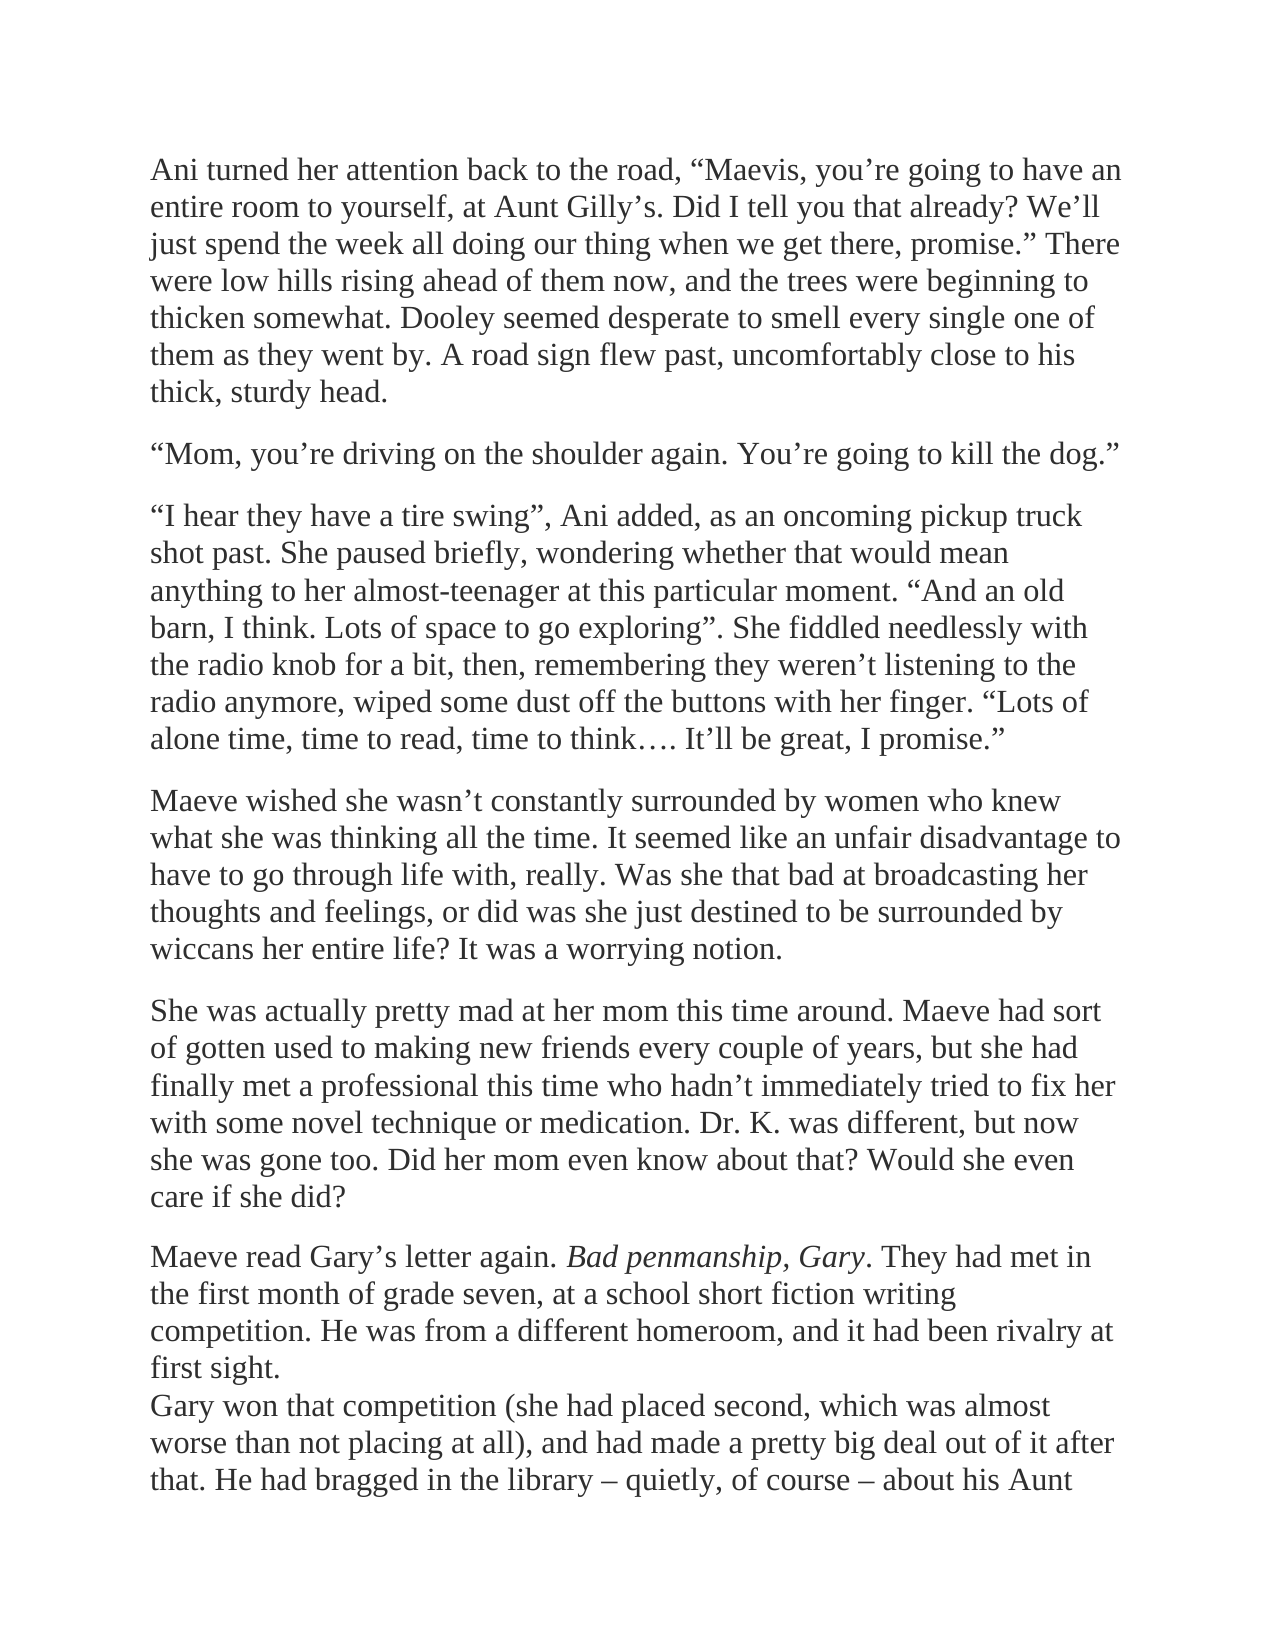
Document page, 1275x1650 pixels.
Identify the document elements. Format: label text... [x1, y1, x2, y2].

text “I hear they have a tire swing”, Ani added, as an oncoming pickup truck shot past. She paused briefly, wondering whether that would mean anything to her almost-teenager at this particular moment. “And an old barn, I think. Lots of space to go exploring”. She fiddled needlessly with the radio knob for a bit, then, remembering they weren’t listening to the radio anymore, wiped some dust off the buttons with her finger. “Lots of alone time, time to read, time to think…. It’ll be great, I promise.” [150, 497, 1125, 756]
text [150, 1386, 1125, 1497]
text Ani turned her attention back to the road, “Maevis, you’re going to have an entire room to yourself, at Aunt Gilly’s. Did I tell you that already? We’ll just spend the week all doing our thing when we get there, promise.” There were low hills rising ahead of them now, and the trees were beginning to thicken somewhat. Dooley seemed desperate to smell every single one of them as they went by. A road sign flew past, uncomfortably close to his thick, sturdy head. [150, 150, 1125, 409]
text She was actually pretty mad at her mom this time around. Maeve had sort of gotten used to making new friends every couple of years, but she had finally met a professional this time who hadn’t immediately tried to fix her with some novel technique or medication. Dr. K. was different, but now she was gone too. Did her mom even know about that? Would she even care if she did? [150, 992, 1125, 1214]
text Maeve read Gary’s letter again. Bad penmanship, Gary. They had met in the first month of grade seven, at a school short fiction writing competition. He was from a different homeroom, and it had been rivalry at first sight. [150, 1238, 1125, 1386]
text Maeve wished she wasn’t constantly surrounded by women who knew what she was thinking all the time. It seemed like an unfair disadvantage to have to go through life with, really. Was she that bad at broadcasting her thoughts and feelings, or did was she just destined to be surrounded by wiccans her entire life? It was a worrying notion. [150, 781, 1125, 967]
text “Mom, you’re driving on the shoulder again. You’re going to kill the dog.” [150, 434, 1125, 472]
